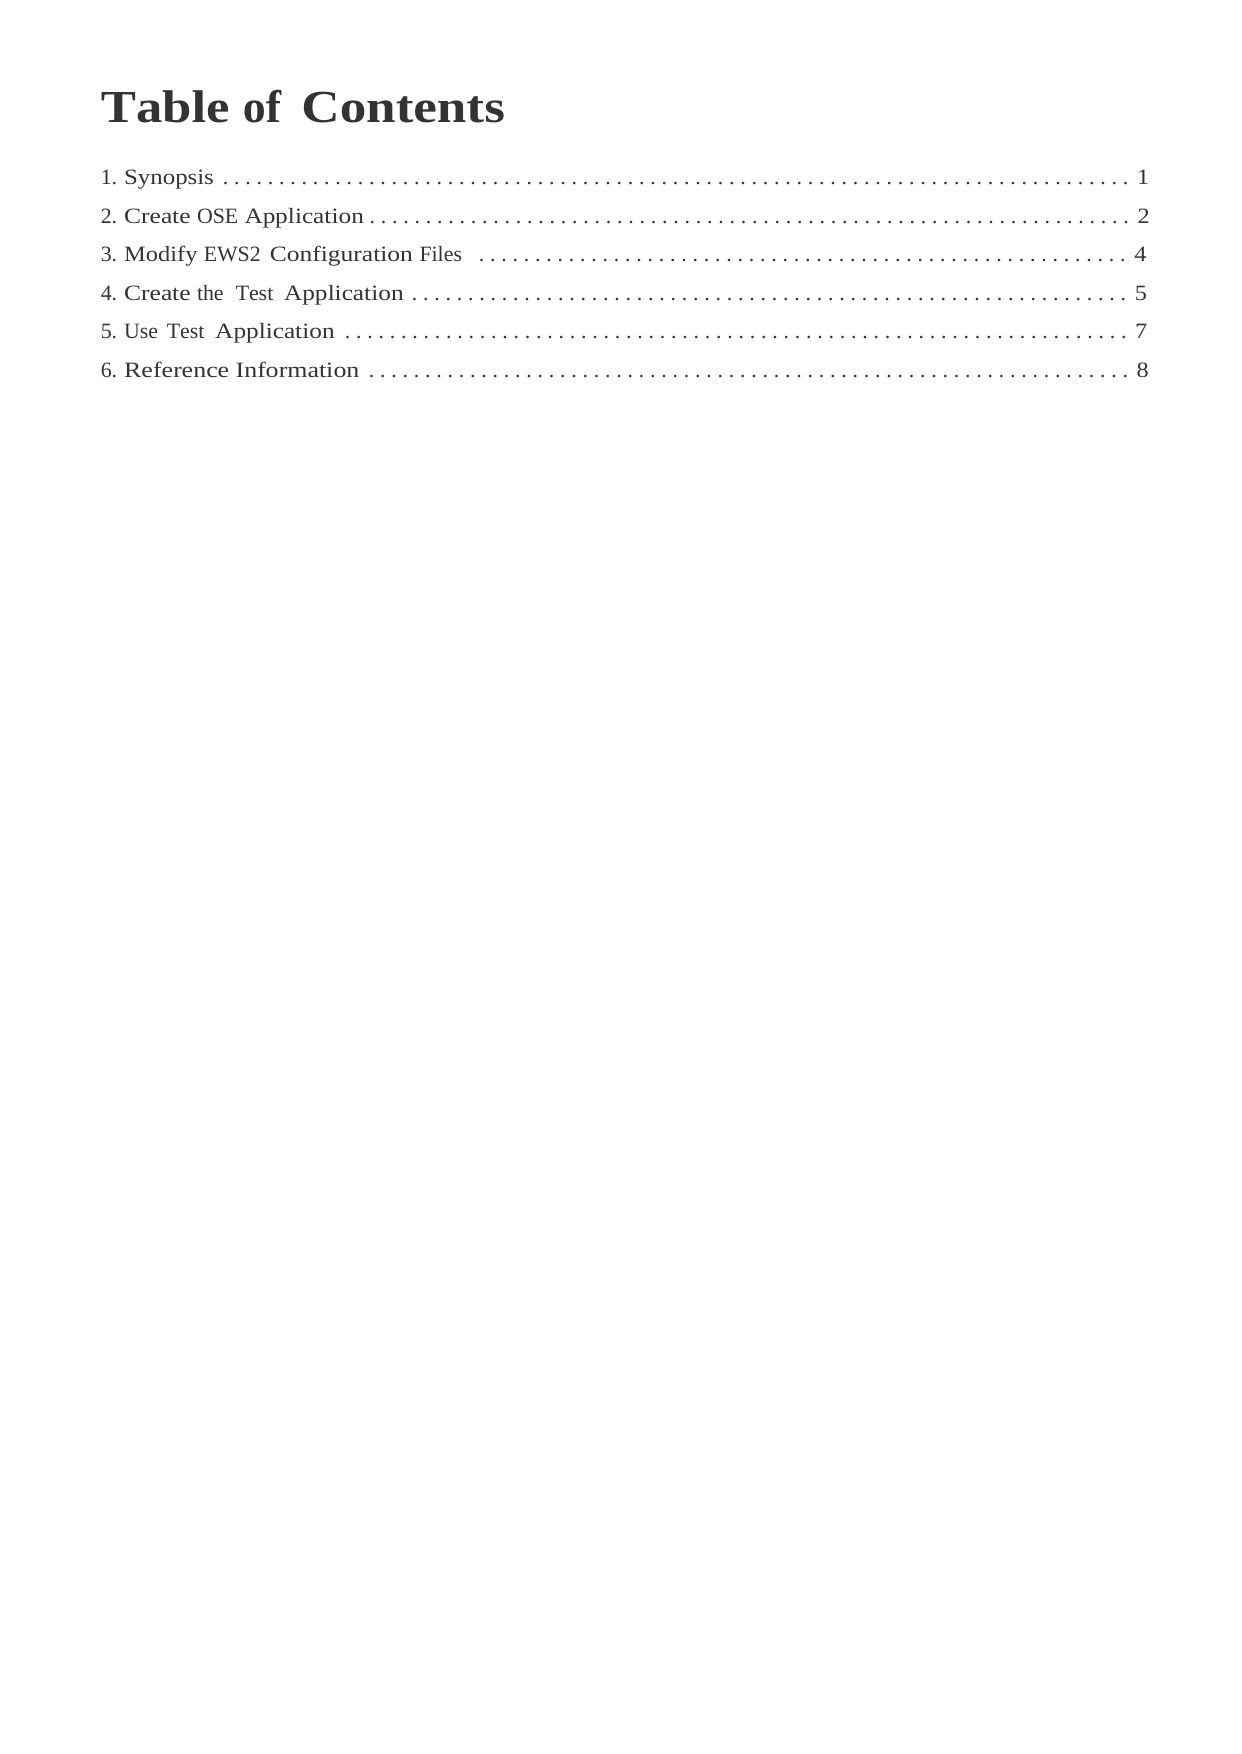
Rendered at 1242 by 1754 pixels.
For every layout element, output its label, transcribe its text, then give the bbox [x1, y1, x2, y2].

text Table of Contents [101, 79, 1152, 132]
text 1. Synopsis . . . . . . . . . . . . . . . . . . . . . . . . . . . . . . . . . . . . . . . . . . . . . . . . . . . . . . . . . . . . . . . . . . . . . . . . . . . . . . . . . 1 [101, 164, 1152, 189]
text 6. Reference Information . . . . . . . . . . . . . . . . . . . . . . . . . . . . . . . . . . . . . . . . . . . . . . . . . . . . . . . . . . . . . . . . . . . . 8 [101, 357, 1152, 382]
text 5. Use Test Application . . . . . . . . . . . . . . . . . . . . . . . . . . . . . . . . . . . . . . . . . . . . . . . . . . . . . . . . . . . . . . . . . . . . . . 7 [101, 318, 1152, 344]
text 4. Create the Test Application . . . . . . . . . . . . . . . . . . . . . . . . . . . . . . . . . . . . . . . . . . . . . . . . . . . . . . . . . . . . . . . . 5 [101, 280, 1152, 305]
text 2. Create OSE Application . . . . . . . . . . . . . . . . . . . . . . . . . . . . . . . . . . . . . . . . . . . . . . . . . . . . . . . . . . . . . . . . . . . . 2 [101, 203, 1152, 228]
text 3. Modify EWS2 Configuration Files . . . . . . . . . . . . . . . . . . . . . . . . . . . . . . . . . . . . . . . . . . . . . . . . . . . . . . . . . . 4 [101, 241, 1152, 267]
